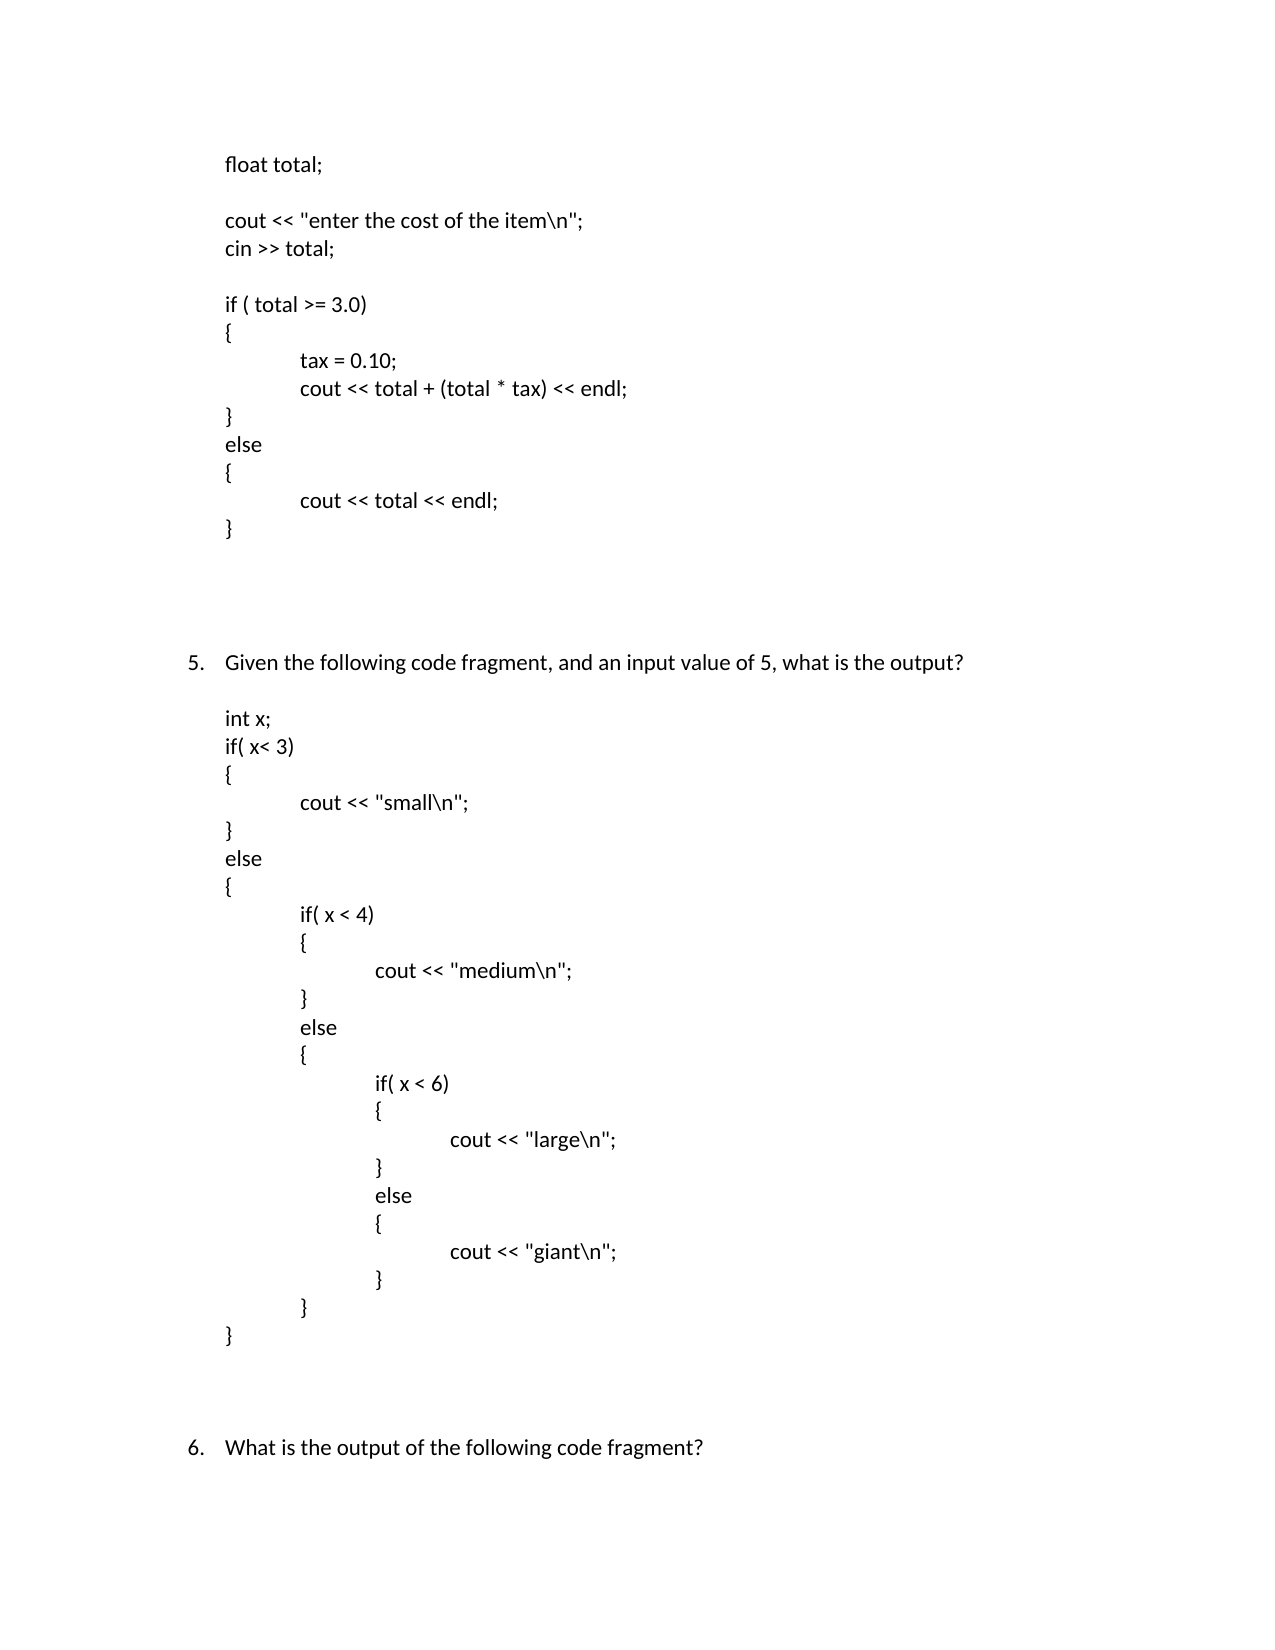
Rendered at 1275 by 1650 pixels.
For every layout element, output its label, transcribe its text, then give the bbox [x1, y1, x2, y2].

text { [225, 458, 1125, 486]
text cout << "large\n"; [225, 1125, 1125, 1153]
text else [225, 844, 1125, 872]
text { [225, 1209, 1125, 1237]
text else [225, 1013, 1125, 1041]
text cout << "small\n"; [225, 788, 1125, 816]
text if( x< 3) [225, 732, 1125, 760]
text else [225, 430, 1125, 458]
text } [225, 402, 1125, 430]
text } [225, 1321, 1125, 1349]
text } [225, 1265, 1125, 1293]
text cout << "enter the cost of the item\n"; [225, 206, 1125, 234]
text if( x < 4) [225, 901, 1125, 928]
text cout << "medium\n"; [225, 957, 1125, 984]
text cin >> total; [225, 234, 1125, 262]
text { [225, 928, 1125, 957]
text } [225, 1153, 1125, 1181]
text } [225, 1293, 1125, 1321]
text } [225, 514, 1125, 542]
text { [225, 760, 1125, 788]
text } [225, 984, 1125, 1013]
text cout << total + (total * tax) << endl; [225, 374, 1125, 402]
text int x; [225, 704, 1125, 732]
text { [225, 318, 1125, 346]
text float total; [225, 150, 1125, 178]
text } [225, 816, 1125, 844]
text cout << "giant\n"; [225, 1237, 1125, 1265]
text else [225, 1181, 1125, 1209]
text if ( total >= 3.0) [225, 290, 1125, 318]
text { [225, 1041, 1125, 1069]
list What is the output of the following code fragment? [187, 1433, 1125, 1461]
text { [225, 872, 1125, 901]
text if( x < 6) [225, 1069, 1125, 1097]
text cout << total << endl; [225, 486, 1125, 514]
list Given the following code fragment, and an input value of 5, what is the output? [187, 648, 1125, 676]
text { [225, 1097, 1125, 1125]
text tax = 0.10; [225, 346, 1125, 374]
